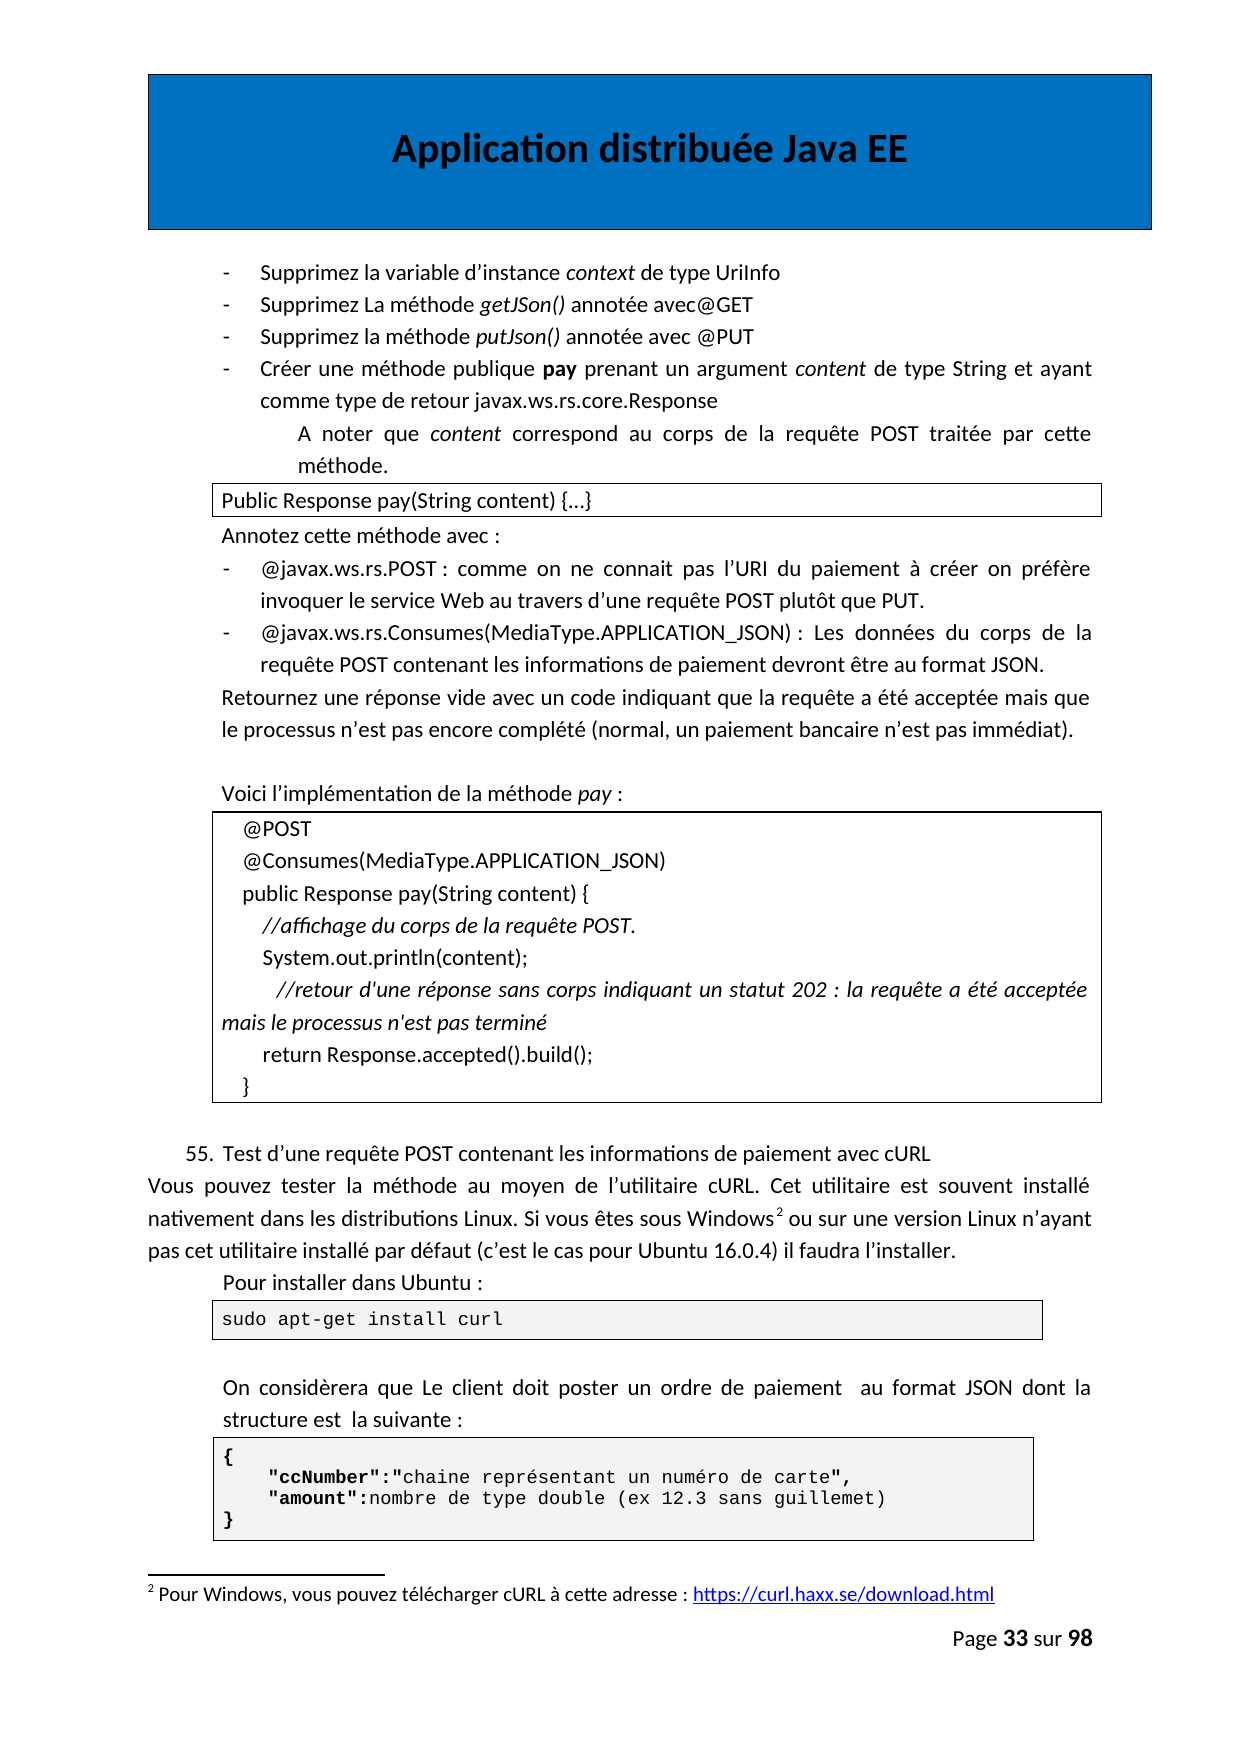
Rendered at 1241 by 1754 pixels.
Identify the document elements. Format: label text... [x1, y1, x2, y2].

list Public Response pay(String content) {…} [213, 484, 1101, 516]
list Vous pouvez tester la méthode au moyen de l’utilitaire cURL. Cet utilitaire est souvent installé nativement dans les distributions Linux. Si vous êtes sous Windows ou sur une version Linux n’ayant pas cet utilitaire installé par défaut (c’est le cas pour Ubuntu 16.0.4) il faudra l’installer. [148, 1172, 1093, 1264]
text { [214, 1438, 1033, 1458]
list Test d’une requête POST contenant les informations de paiement avec cURL [185, 1139, 1093, 1167]
text sudo apt-get install curl [213, 1301, 1042, 1339]
list public Response pay(String content) { [213, 876, 1101, 907]
list Voici l’implémentation de la méthode pay : [221, 779, 1093, 807]
list Pour installer dans Ubuntu : [223, 1268, 1093, 1296]
list return Response.accepted().build(); [213, 1037, 1101, 1068]
list On considèrera que Le client doit poster un ordre de paiement au format JSON dont la structure est la suivante : [223, 1373, 1093, 1433]
list Supprimez la variable d’instance context de type UriInfo [223, 258, 1093, 286]
list System.out.println(content); [213, 940, 1101, 971]
list @javax.ws.rs.POST : comme on ne connait pas l’URI du paiement à créer on préfère invoquer le service Web au travers d’une requête POST plutôt que PUT. [223, 554, 1093, 614]
list Supprimez la méthode putJson() annotée avec @PUT [223, 322, 1093, 350]
list @javax.ws.rs.Consumes(MediaType.APPLICATION_JSON) : Les données du corps de la requête POST contenant les informations de paiement devront être au format JSON. [223, 618, 1093, 678]
text "amount":nombre de type double (ex 12.3 sans guillemet) [214, 1479, 1033, 1501]
list } [213, 1069, 1101, 1102]
text "ccNumber":"chaine représentant un numéro de carte", [214, 1458, 1033, 1479]
list @Consumes(MediaType.APPLICATION_JSON) [213, 843, 1101, 875]
list @POST [213, 813, 1101, 842]
list Créer une méthode publique pay prenant un argument content de type String et ayant comme type de retour javax.ws.rs.core.Response [223, 354, 1093, 415]
text } [214, 1501, 1033, 1540]
list A noter que content correspond au corps de la requête POST traitée par cette méthode. [298, 419, 1093, 479]
list Supprimez La méthode getJSon() annotée avec@GET [223, 290, 1093, 318]
list //affichage du corps de la requête POST. [213, 908, 1101, 939]
list Annotez cette méthode avec : [221, 522, 1093, 550]
list //retour d'une réponse sans corps indiquant un statut 202 : la requête a été acceptée mais le processus n'est pas terminé [213, 972, 1101, 1036]
list Retournez une réponse vide avec un code indiquant que la requête a été acceptée mais que le processus n’est pas encore complété (normal, un paiement bancaire n’est pas immédiat). [221, 683, 1093, 743]
